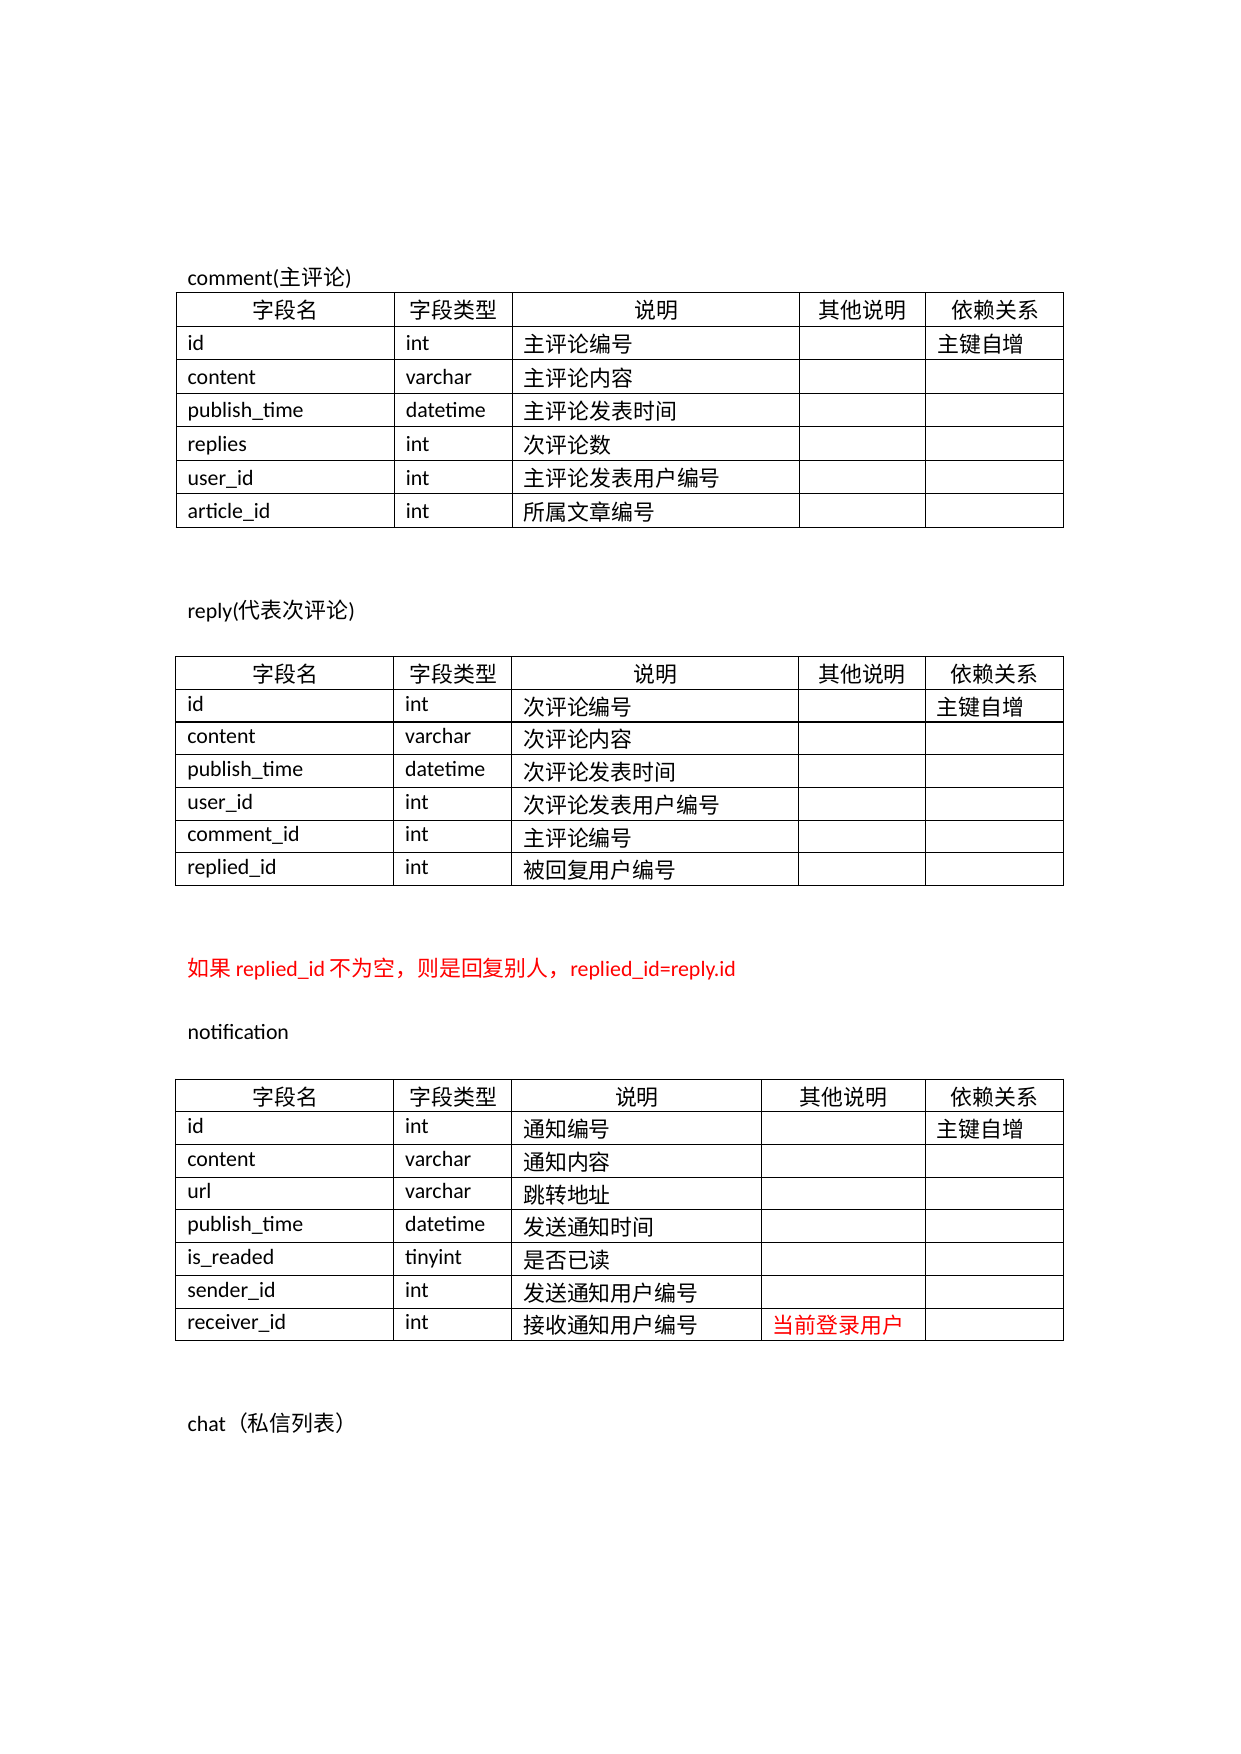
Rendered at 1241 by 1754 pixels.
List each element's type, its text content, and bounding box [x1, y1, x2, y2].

table_cell 主评论内容 [513, 360, 799, 393]
table_header 说明 [512, 657, 798, 689]
table_cell content [176, 723, 393, 754]
table_cell 次评论数 [513, 427, 799, 460]
table_cell [799, 853, 925, 885]
text 如果replied_id不为空，则是回复别人，replied_id=reply.id [187, 950, 1053, 983]
table_cell [762, 1112, 925, 1144]
table_header 其他说明 [800, 293, 925, 326]
table_cell [926, 788, 1063, 819]
table_cell [926, 461, 1063, 493]
table_cell sender_id [176, 1276, 393, 1307]
table_cell 是否已读 [512, 1243, 761, 1275]
table_cell 所属文章编号 [513, 494, 799, 527]
table_cell publish_time [177, 394, 394, 426]
table_cell [762, 1243, 925, 1275]
table_cell [926, 1145, 1063, 1177]
table_header 字段类型 [394, 657, 511, 689]
table_header 字段类型 [395, 293, 512, 326]
table_cell tinyint [394, 1243, 511, 1275]
table_cell 主键自增 [926, 327, 1063, 359]
table_cell 次评论编号 [512, 690, 798, 721]
table_cell datetime [394, 755, 511, 787]
table_cell int [394, 788, 511, 819]
table_cell int [394, 1276, 511, 1307]
table_cell int [395, 461, 512, 493]
table_cell [926, 394, 1063, 426]
table_cell 接收通知用户编号 [512, 1309, 761, 1340]
table_cell [926, 1309, 1063, 1340]
table_cell [926, 427, 1063, 460]
table_cell [800, 461, 925, 493]
table_cell [799, 723, 925, 754]
text chat（私信列表） [187, 1405, 1053, 1438]
table_cell 次评论内容 [512, 723, 798, 754]
table_cell [799, 821, 925, 852]
table_cell int [394, 821, 511, 852]
table_cell varchar [394, 1178, 511, 1209]
table_cell id [176, 690, 393, 721]
table_header 字段名 [176, 1080, 393, 1111]
table_header 依赖关系 [926, 657, 1063, 689]
table_cell publish_time [176, 1210, 393, 1242]
text comment(主评论) [187, 259, 1053, 292]
table_cell [926, 723, 1063, 754]
table_cell article_id [177, 494, 394, 527]
table_cell user_id [177, 461, 394, 493]
table_cell [800, 494, 925, 527]
table_cell [926, 1210, 1063, 1242]
table_cell int [394, 1112, 511, 1144]
table_cell varchar [395, 360, 512, 393]
table_cell [799, 755, 925, 787]
table_cell 次评论发表用户编号 [512, 788, 798, 819]
table_cell [799, 690, 925, 721]
table_cell [926, 1178, 1063, 1209]
table_header 依赖关系 [926, 1080, 1063, 1111]
table_cell int [394, 1309, 511, 1340]
table_cell publish_time [176, 755, 393, 787]
table_cell [926, 360, 1063, 393]
table_cell int [394, 690, 511, 721]
table_cell 当前登录用户 [762, 1309, 925, 1340]
table_cell [926, 1243, 1063, 1275]
table_cell 通知编号 [512, 1112, 761, 1144]
table_cell [800, 360, 925, 393]
table_cell [762, 1210, 925, 1242]
text reply(代表次评论) [187, 593, 1053, 625]
table_cell content [176, 1145, 393, 1177]
table_cell 主评论发表时间 [513, 394, 799, 426]
table_header 字段类型 [394, 1080, 511, 1111]
table_cell int [394, 853, 511, 885]
table_header 其他说明 [799, 657, 925, 689]
table_cell 次评论发表时间 [512, 755, 798, 787]
table_cell [926, 853, 1063, 885]
table_cell [762, 1276, 925, 1307]
table_cell comment_id [176, 821, 393, 852]
table_cell int [395, 494, 512, 527]
table_header 说明 [513, 293, 799, 326]
table_cell 被回复用户编号 [512, 853, 798, 885]
table_cell content [177, 360, 394, 393]
table_cell 主评论编号 [513, 327, 799, 359]
text notification [187, 1015, 1053, 1048]
table_cell user_id [176, 788, 393, 819]
table_cell 发送通知用户编号 [512, 1276, 761, 1307]
table_cell receiver_id [176, 1309, 393, 1340]
table_cell 主评论编号 [512, 821, 798, 852]
table_cell url [176, 1178, 393, 1209]
table_cell int [395, 427, 512, 460]
table_cell varchar [394, 723, 511, 754]
table_cell 主评论发表用户编号 [513, 461, 799, 493]
table_header 字段名 [176, 657, 393, 689]
table_cell 主键自增 [926, 1112, 1063, 1144]
table_cell id [176, 1112, 393, 1144]
table_header 依赖关系 [926, 293, 1063, 326]
table_cell id [177, 327, 394, 359]
table_cell 通知内容 [512, 1145, 761, 1177]
table_cell [762, 1145, 925, 1177]
table_cell replies [177, 427, 394, 460]
table_cell [800, 327, 925, 359]
table_header 其他说明 [762, 1080, 925, 1111]
table_cell [762, 1178, 925, 1209]
table_cell [799, 788, 925, 819]
table_cell 跳转地址 [512, 1178, 761, 1209]
table_cell datetime [394, 1210, 511, 1242]
table_cell 发送通知时间 [512, 1210, 761, 1242]
table_header 字段名 [177, 293, 394, 326]
table_cell [800, 394, 925, 426]
table_cell [926, 821, 1063, 852]
table_cell [800, 427, 925, 460]
table_cell datetime [395, 394, 512, 426]
table_cell [926, 755, 1063, 787]
table_cell [926, 494, 1063, 527]
table_cell varchar [394, 1145, 511, 1177]
table_cell int [395, 327, 512, 359]
table_cell [926, 1276, 1063, 1307]
table_cell replied_id [176, 853, 393, 885]
table_cell 主键自增 [926, 690, 1063, 721]
table_cell is_readed [176, 1243, 393, 1275]
table_header 说明 [512, 1080, 761, 1111]
